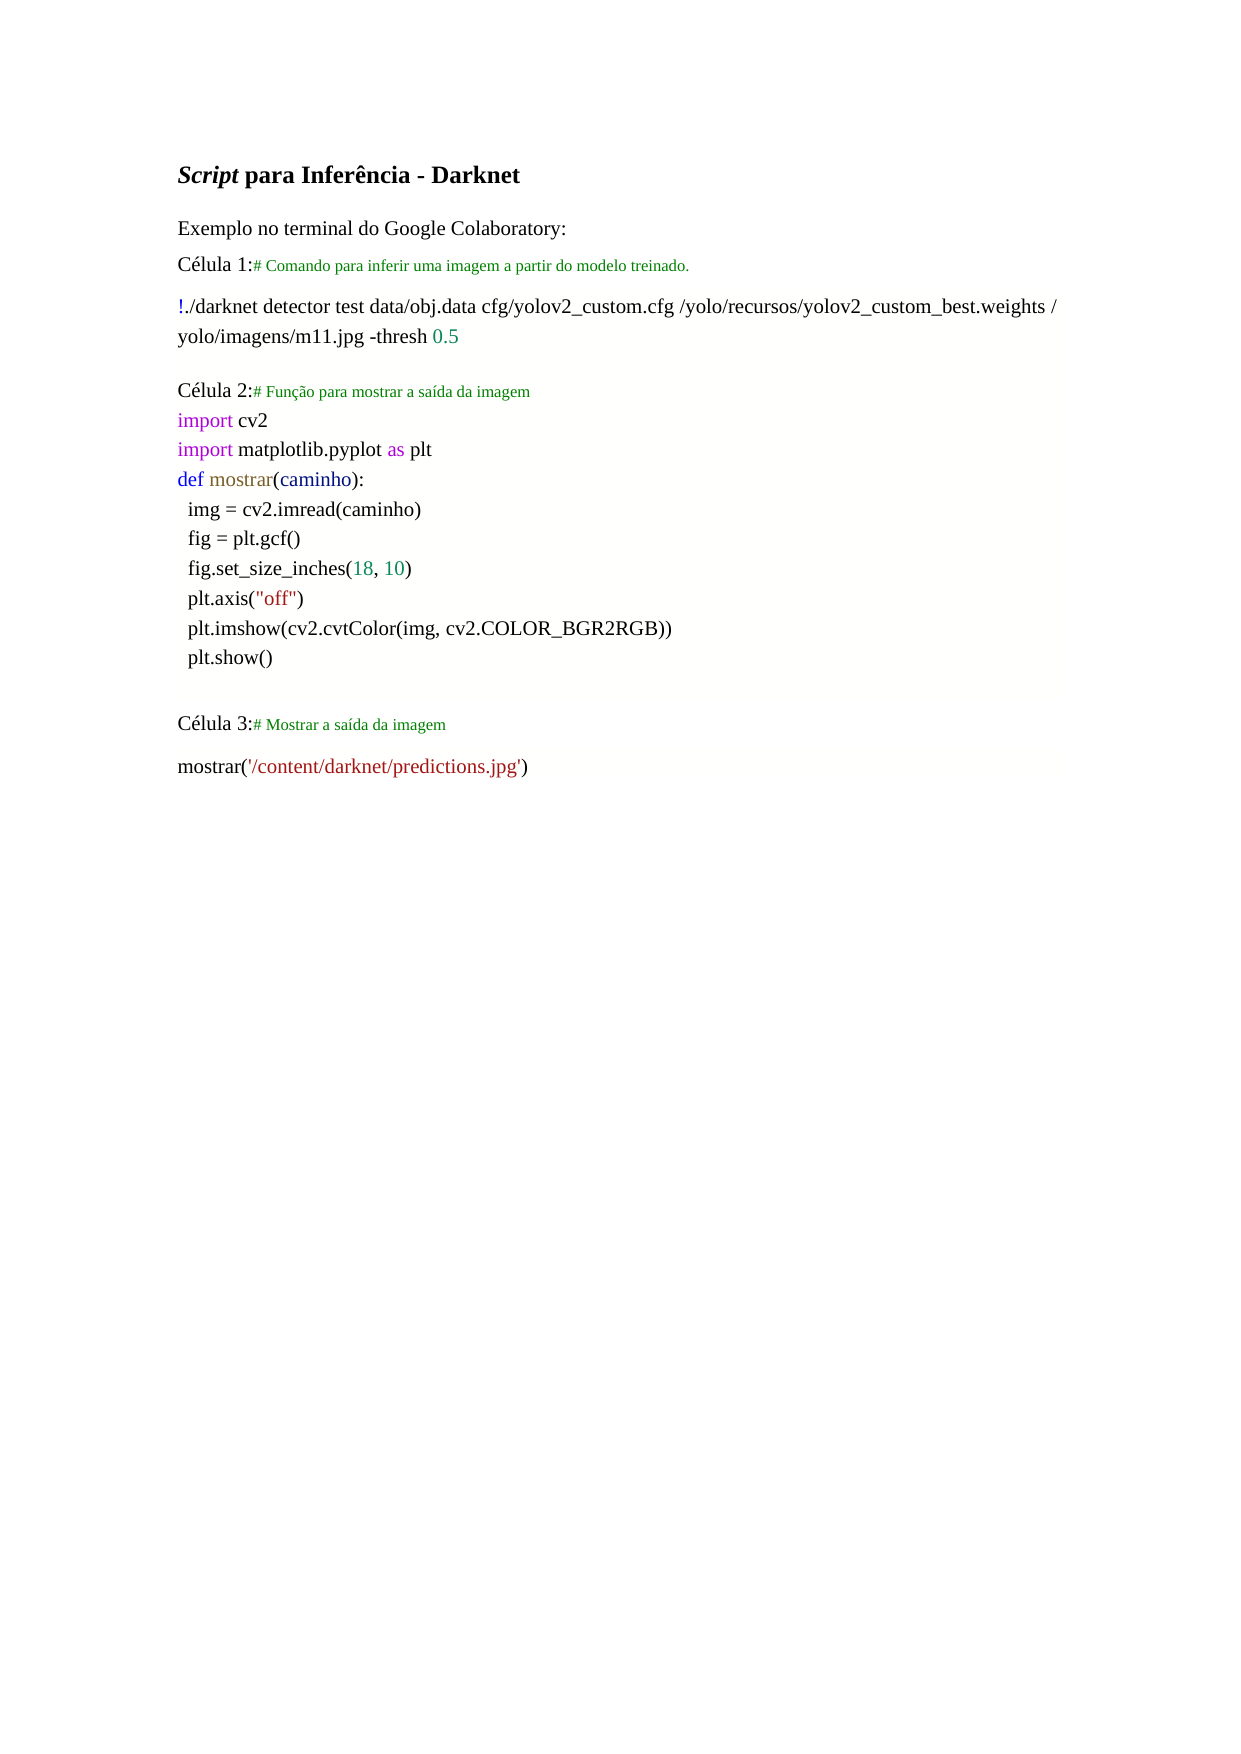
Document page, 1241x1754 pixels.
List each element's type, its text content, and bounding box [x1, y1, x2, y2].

text import cv2 [177, 402, 1063, 432]
text plt.axis("off") [177, 580, 1063, 610]
text mostrar('/content/darknet/predictions.jpg') [177, 748, 1063, 778]
subtitle Script para Inferência - Darknet [177, 160, 1063, 189]
text Célula 2:# Função para mostrar a saída da imagem [177, 378, 1063, 402]
text fig = plt.gcf() [177, 521, 1063, 550]
text Exemplo no terminal do Google Colaboratory: [177, 216, 1063, 240]
text def mostrar(caminho): [177, 461, 1063, 491]
text fig.set_size_inches(18, 10) [177, 550, 1063, 580]
text import matplotlib.pyplot as plt [177, 432, 1063, 461]
text Célula 3:# Mostrar a saída da imagem [177, 711, 1063, 735]
text plt.show() [177, 639, 1063, 669]
text Célula 1:# Comando para inferir uma imagem a partir do modelo treinado. [177, 252, 1063, 276]
text img = cv2.imread(caminho) [177, 491, 1063, 521]
text !./darknet detector test data/obj.data cfg/yolov2_custom.cfg /yolo/recursos/yolov2_custom_best.weights /yolo/imagens/m11.jpg -thresh 0.5 [177, 289, 1063, 348]
text plt.imshow(cv2.cvtColor(img, cv2.COLOR_BGR2RGB)) [177, 610, 1063, 639]
